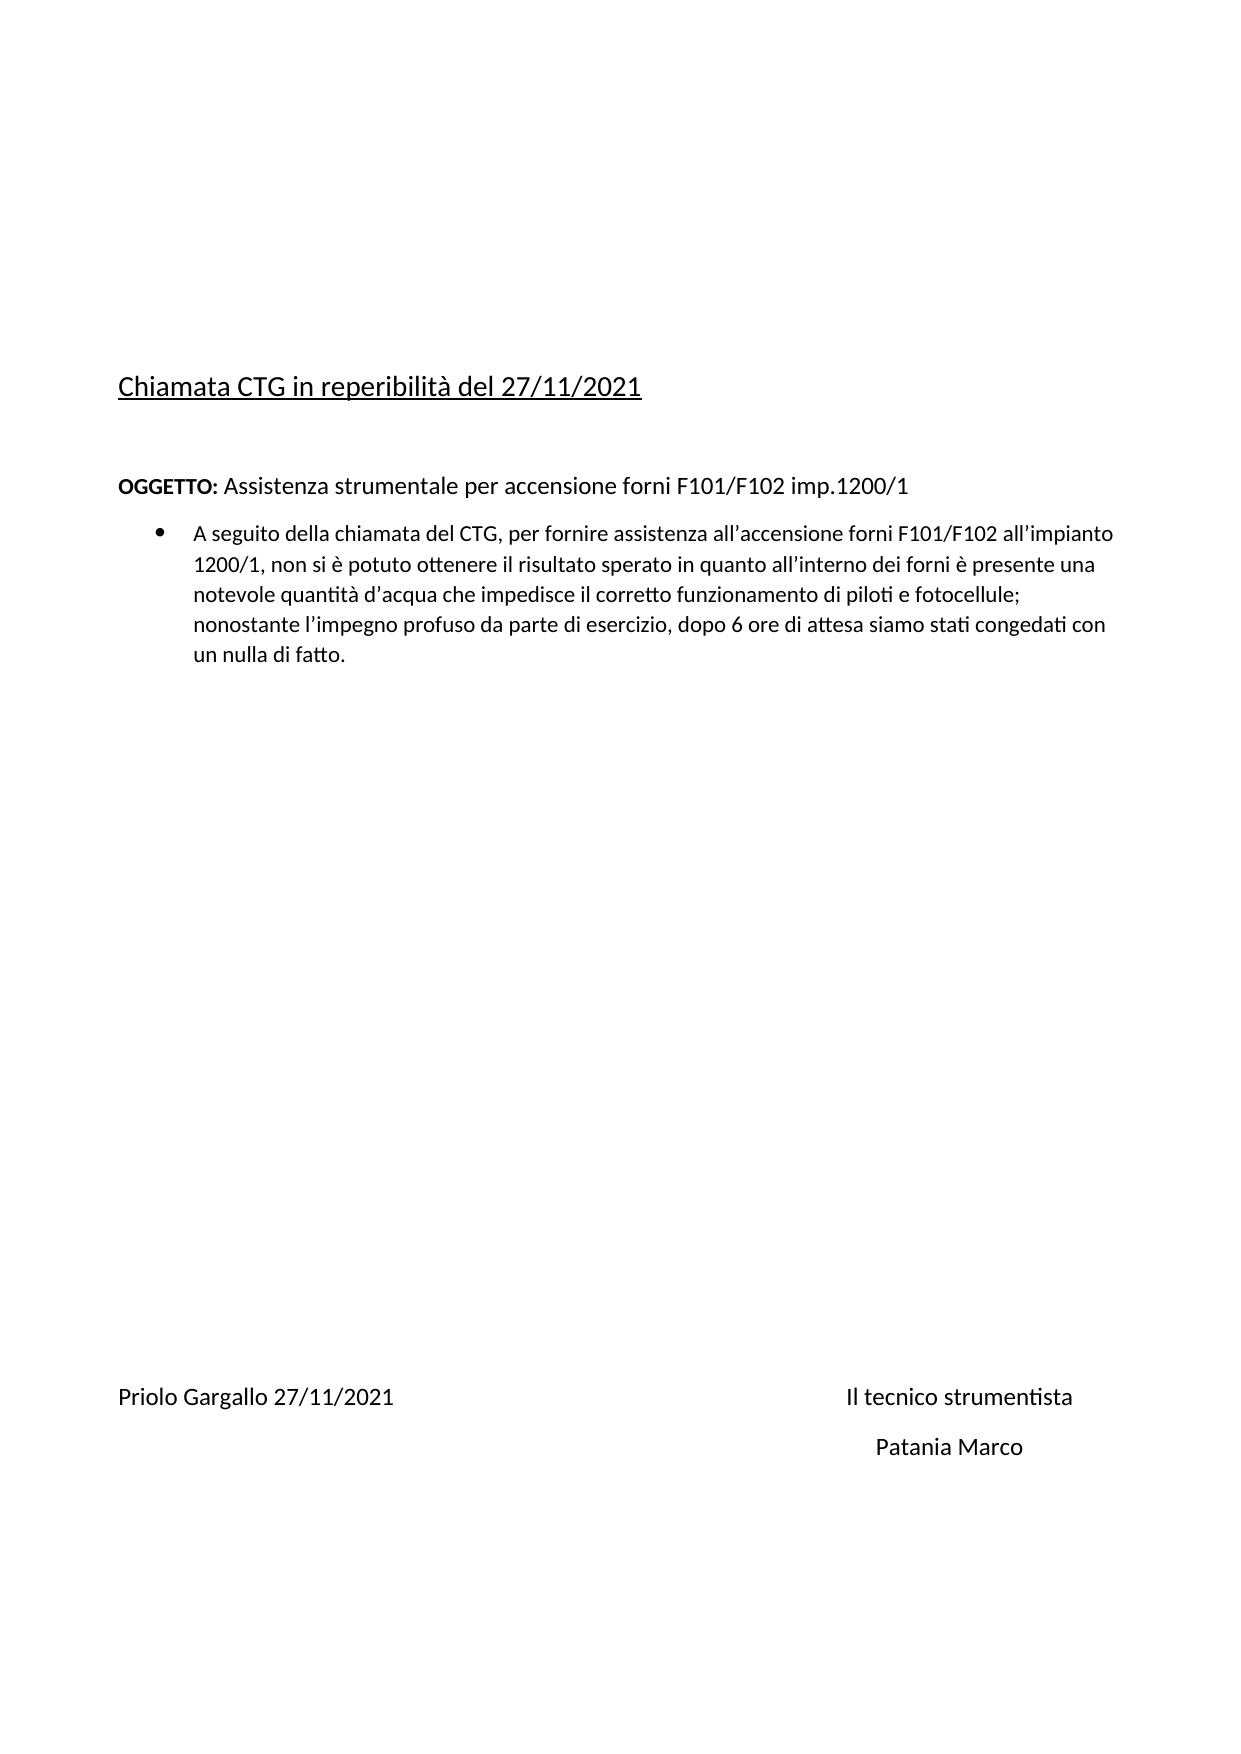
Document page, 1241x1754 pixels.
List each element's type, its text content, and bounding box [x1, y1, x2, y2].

text OGGETTO: Assistenza strumentale per accensione forni F101/F102 imp.1200/1 [118, 470, 1122, 501]
list A seguito della chiamata del CTG, per fornire assistenza all’accensione forni F101/F102 all’impianto 1200/1, non si è potuto ottenere il risultato sperato in quanto all’interno dei forni è presente una notevole quantità d’acqua che impedisce il corretto funzionamento di piloti e fotocellule; nonostante l’impegno profuso da parte di esercizio, dopo 6 ore di attesa siamo stati congedati con un nulla di fatto. [156, 519, 1122, 668]
text Priolo Gargallo 27/11/2021 Il tecnico strumentista [118, 1381, 1122, 1412]
text Patania Marco [118, 1431, 1122, 1462]
text Chiamata CTG in reperibilità del 27/11/2021 [118, 368, 1122, 404]
